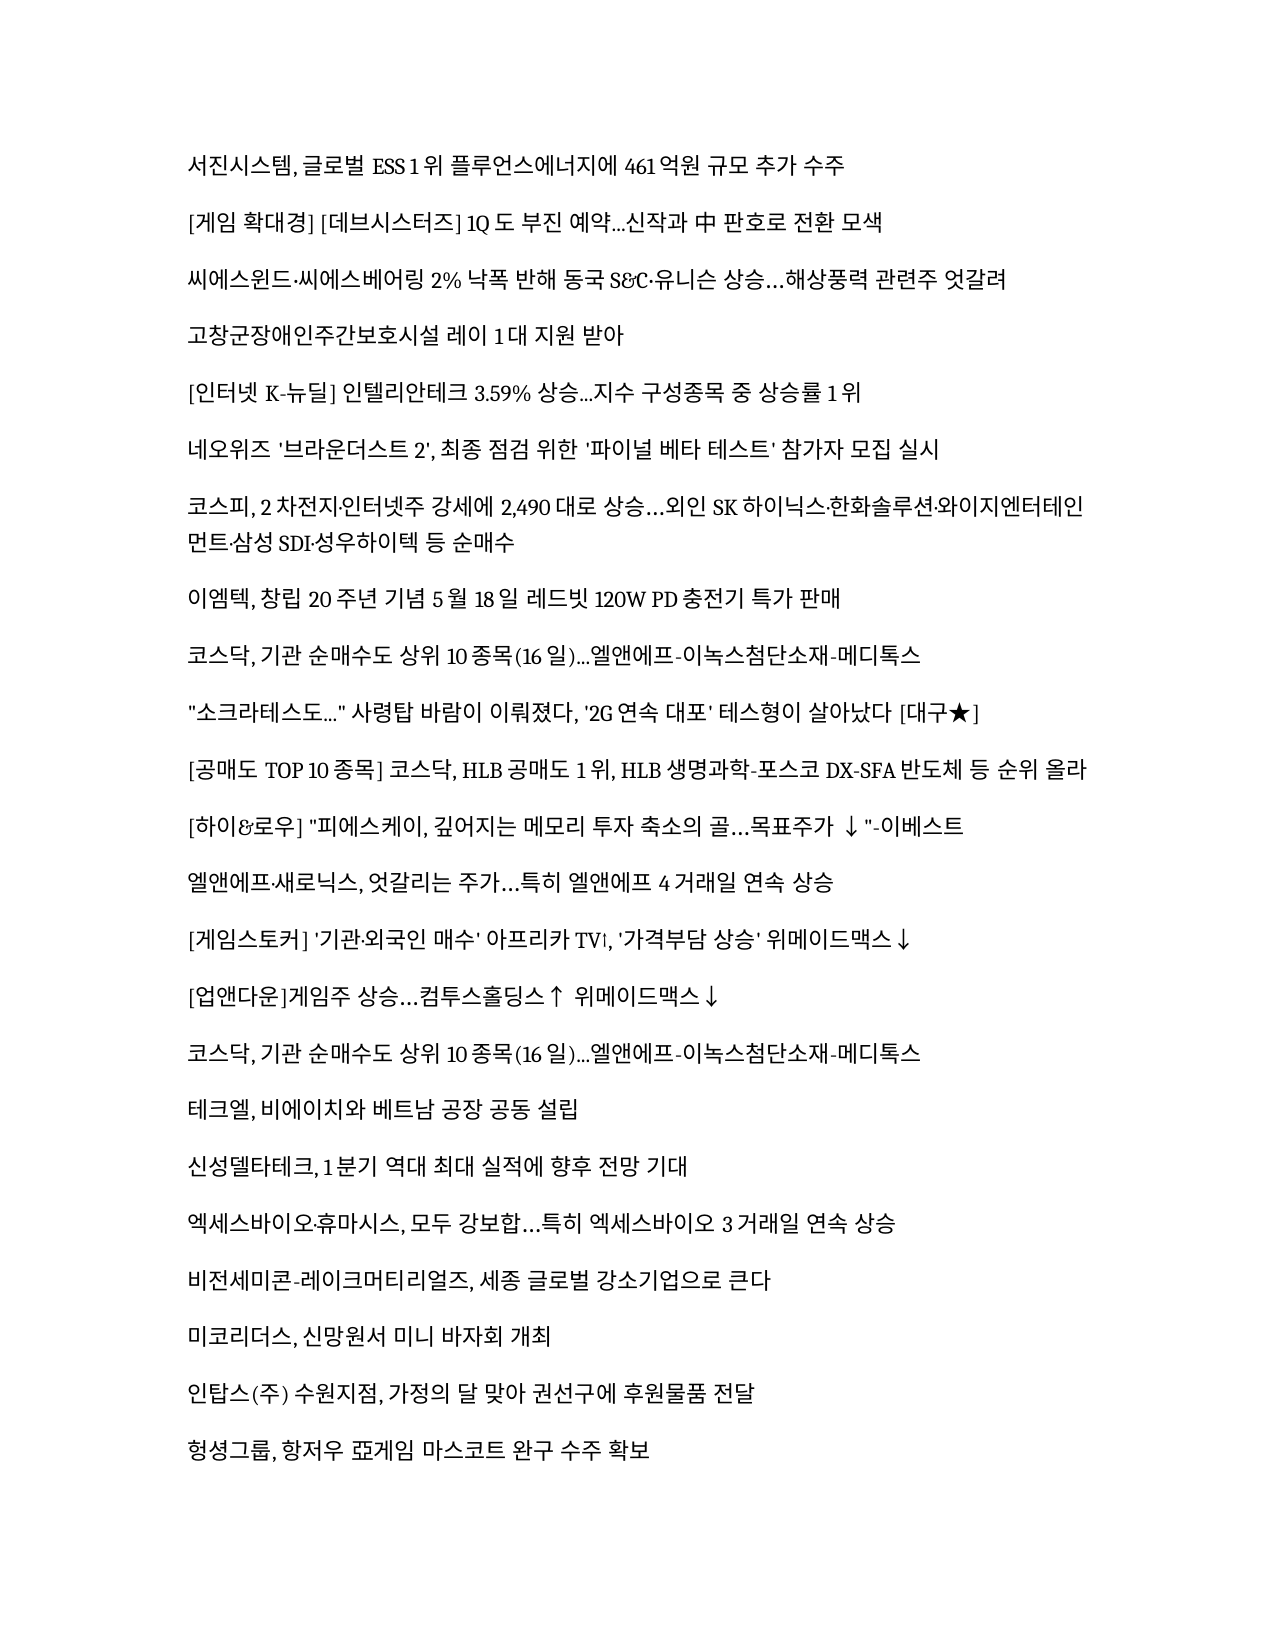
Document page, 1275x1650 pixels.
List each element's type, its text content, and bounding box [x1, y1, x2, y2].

text 테크엘, 비에이치와 베트남 공장 공동 설립 [187, 1094, 1087, 1126]
text 씨에스윈드‧씨에스베어링 2% 낙폭 반해 동국S&C‧유니슨 상승…해상풍력 관련주 엇갈려 [187, 263, 1087, 295]
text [187, 1208, 1087, 1239]
text [하이&로우] "피에스케이, 깊어지는 메모리 투자 축소의 골…목표주가 ↓"-이베스트 [187, 810, 1087, 842]
text 고창군장애인주간보호시설 레이 1대 지원 받아 [187, 320, 1087, 352]
text 네오위즈 '브라운더스트2', 최종 점검 위한 '파이널 베타 테스트' 참가자 모집 실시 [187, 434, 1087, 465]
text 미코리더스, 신망원서 미니 바자회 개최 [187, 1321, 1087, 1353]
text 코스피, 2차전지·인터넷주 강세에 2,490대로 상승…외인 SK하이닉스·한화솔루션·와이지엔터테인먼트·삼성SDI·성우하이텍 등 순매수 [187, 491, 1087, 558]
text 엘앤에프·새로닉스, 엇갈리는 주가…특히 엘앤에프 4거래일 연속 상승 [187, 867, 1087, 898]
text 비전세미콘-레이크머티리얼즈, 세종 글로벌 강소기업으로 큰다 [187, 1264, 1087, 1296]
text [업앤다운]게임주 상승…컴투스홀딩스↑ 위메이드맥스↓ [187, 981, 1087, 1012]
text [공매도 TOP 10 종목] 코스닥, HLB 공매도 1위, HLB생명과학-포스코DX-SFA반도체 등 순위 올라 [187, 754, 1087, 785]
text 코스닥, 기관 순매수도 상위 10종목(16일)...엘앤에프-이녹스첨단소재-메디톡스 [187, 640, 1087, 671]
text 이엠텍, 창립 20주년 기념 5월 18일 레드빗 120W PD충전기 특가 판매 [187, 583, 1087, 614]
text 인탑스(주) 수원지점, 가정의 달 맞아 권선구에 후원물품 전달 [187, 1378, 1087, 1409]
text 신성델타테크, 1분기 역대 최대 실적에 향후 전망 기대 [187, 1151, 1087, 1182]
text 서진시스템, 글로벌 ESS 1위 플루언스에너지에 461억원 규모 추가 수주 [187, 150, 1087, 181]
text "소크라테스도..." 사령탑 바람이 이뤄졌다, '2G 연속 대포' 테스형이 살아났다 [대구★] [187, 697, 1087, 728]
text 코스닥, 기관 순매수도 상위 10종목(16일)...엘앤에프-이녹스첨단소재-메디톡스 [187, 1037, 1087, 1069]
text [게임스토커] '기관·외국인 매수' 아프리카TV↑, '가격부담 상승' 위메이드맥스↓ [187, 924, 1087, 955]
text 헝셩그룹, 항저우 亞게임 마스코트 완구 수주 확보 [187, 1435, 1087, 1466]
text [게임 확대경] [데브시스터즈] 1Q도 부진 예약...신작과 中 판호로 전환 모색 [187, 207, 1087, 238]
text [인터넷 K-뉴딜] 인텔리안테크 3.59% 상승...지수 구성종목 중 상승률 1위 [187, 377, 1087, 408]
